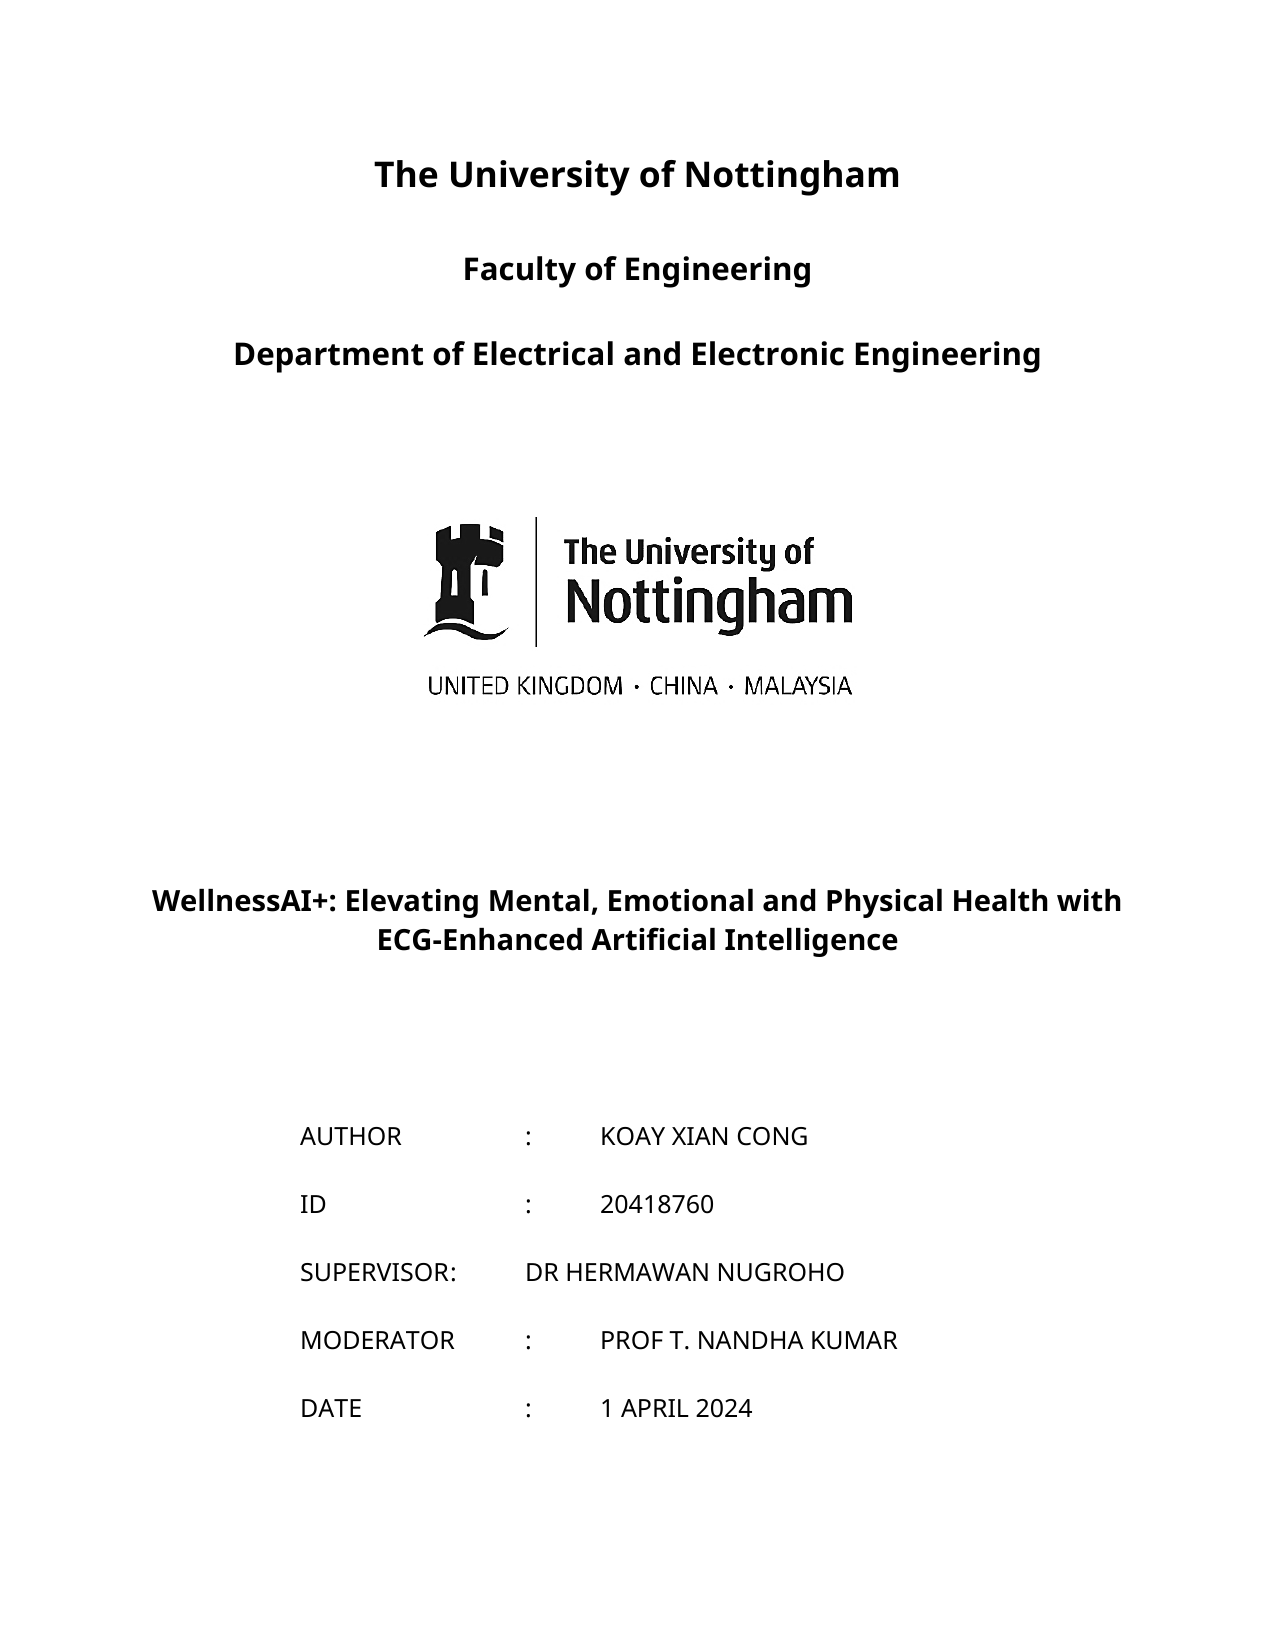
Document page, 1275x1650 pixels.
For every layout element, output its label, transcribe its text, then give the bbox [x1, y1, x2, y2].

text The [150, 150, 1125, 198]
text DATE : 1 APRIL 2024 [225, 1391, 1125, 1425]
text MODERATOR : PROF T. NANDHA KUMAR [300, 1322, 1125, 1357]
text ID : 20418760 [225, 1186, 1125, 1220]
text WellnessAI+: Elevating Mental, Emotional and Physical Health with ECG-Enhanced Artificial Intelligence [150, 880, 1125, 959]
text Department of Electrical and Electronic Engineering [150, 332, 1125, 374]
picture [414, 503, 861, 708]
text AUTHOR : KOAY XIAN CONG [225, 1118, 1125, 1152]
text SUPERVISOR : DR HERMAWAN NUGROHO [300, 1254, 1125, 1288]
text Faculty of Engineering [150, 246, 1125, 289]
